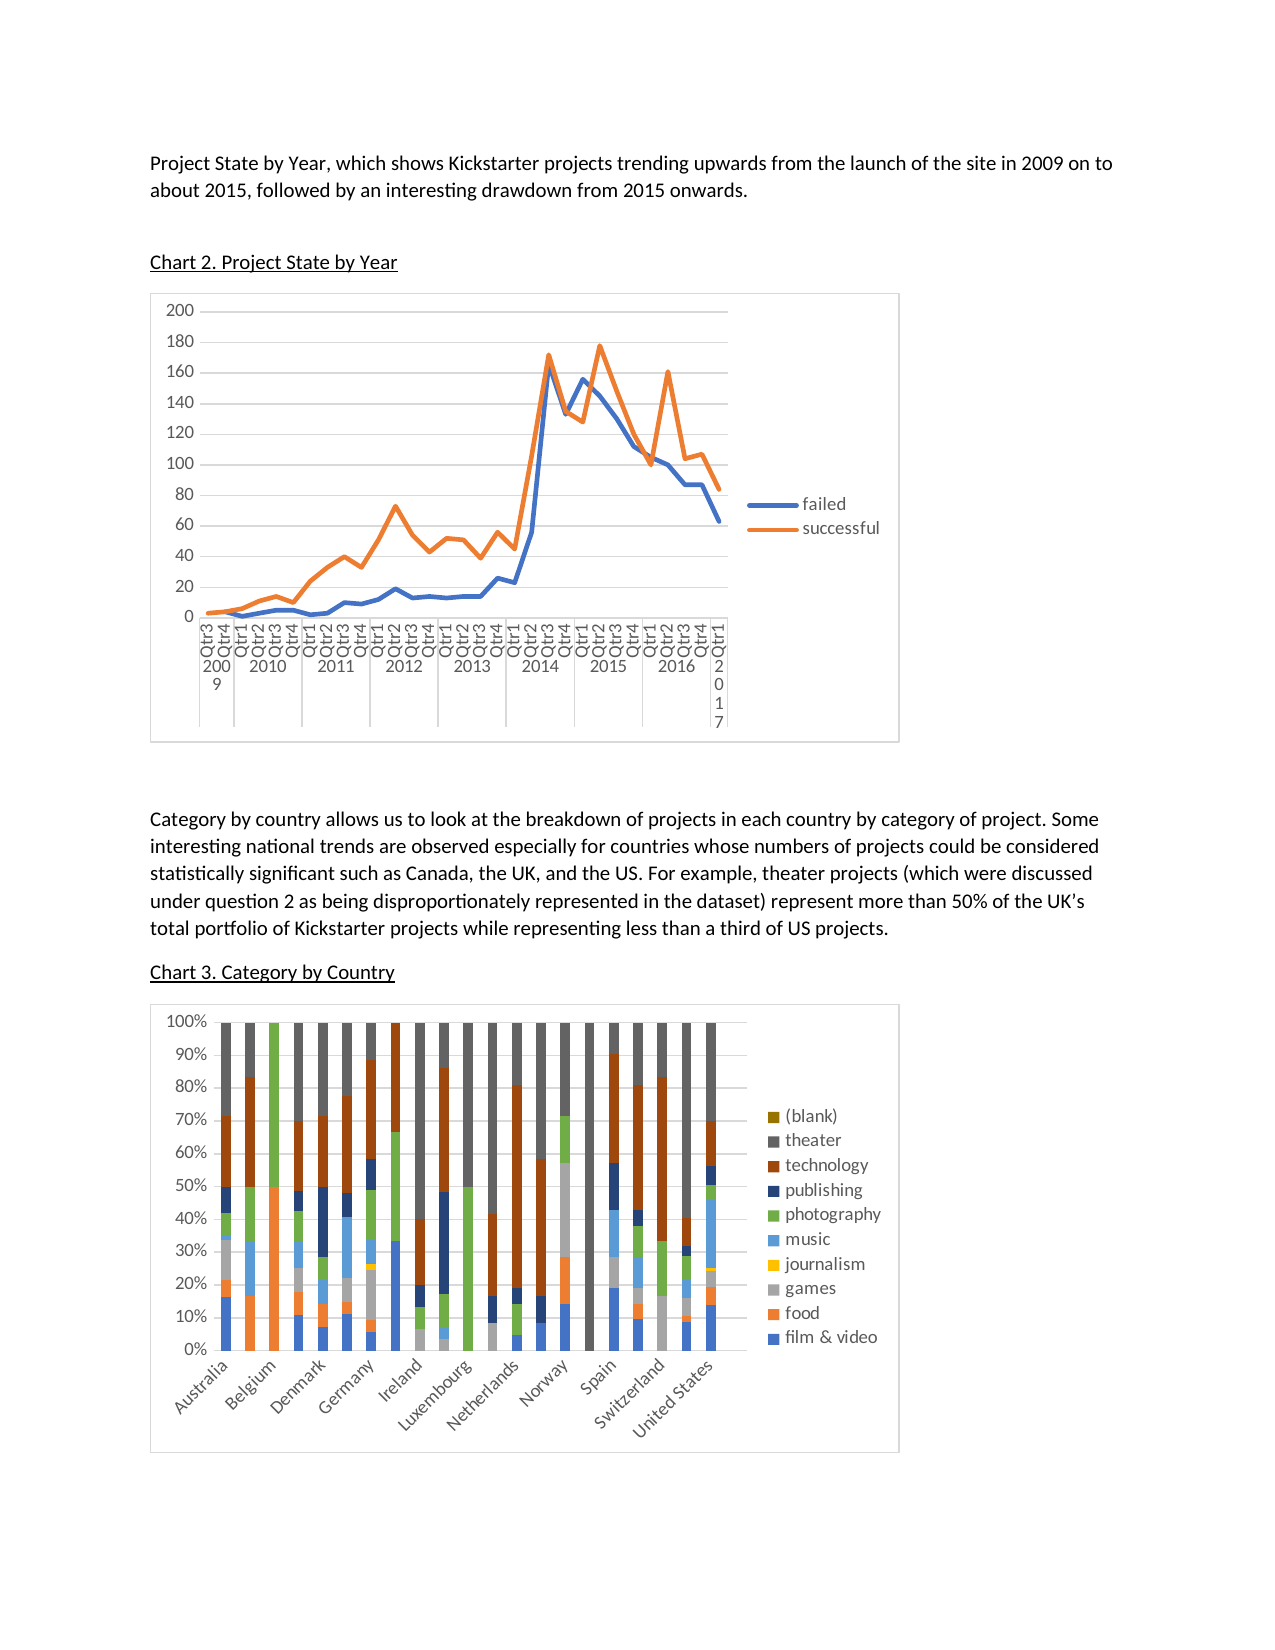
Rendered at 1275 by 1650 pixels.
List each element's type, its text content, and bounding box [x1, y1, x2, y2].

text Project State by Year, which shows Kickstarter projects trending upwards from the launch of the site in 2009 on to about 2015, followed by an interesting drawdown from 2015 onwards. [150, 150, 1125, 203]
text Chart 3. Category by Country [150, 959, 1125, 985]
text Chart 2. Project State by Year [150, 221, 1125, 274]
text Category by country allows us to look at the breakdown of projects in each country by category of project. Some interesting national trends are observed especially for countries whose numbers of projects could be considered statistically significant such as Canada, the UK, and the US. For example, theater projects (which were discussed under question 2 as being disproportionately represented in the dataset) represent more than 50% of the UK’s total portfolio of Kickstarter projects while representing less than a third of US projects. [150, 806, 1125, 941]
